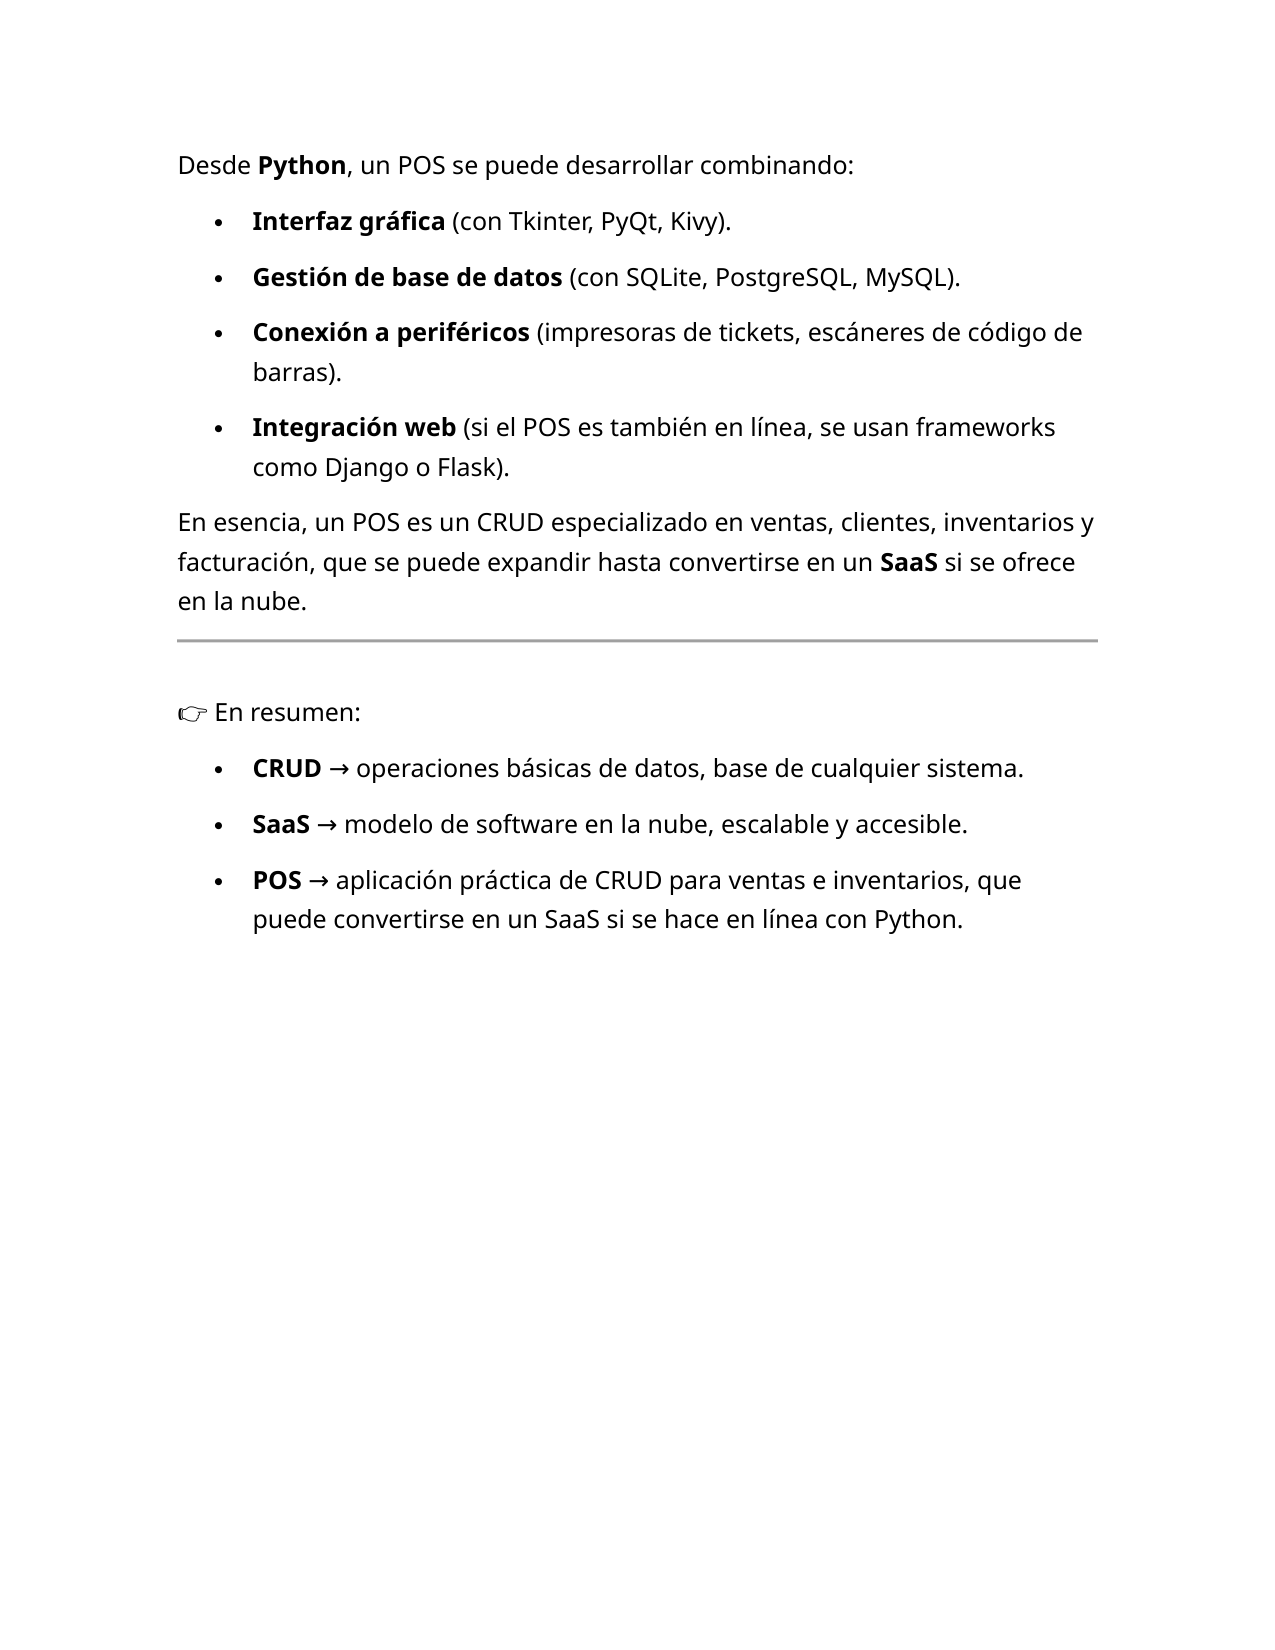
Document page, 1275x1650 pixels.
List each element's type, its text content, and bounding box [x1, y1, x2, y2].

text Desde Python, un POS se puede desarrollar combinando: [177, 148, 1098, 182]
list Integración web (si el POS es también en línea, se usan frameworks como Django o Flask). [215, 410, 1098, 483]
list Gestión de base de datos (con SQLite, PostgreSQL, MySQL). [215, 259, 1098, 293]
list SaaS → modelo de software en la nube, escalable y accesible. [215, 807, 1098, 841]
list POS → aplicación práctica de CRUD para ventas e inventarios, que puede convertirse en un SaaS si se hace en línea con Python. [215, 863, 1098, 936]
list Conexión a periféricos (impresoras de tickets, escáneres de código de barras). [215, 315, 1098, 388]
text 👉 En resumen: [177, 695, 1098, 729]
text En esencia, un POS es un CRUD especializado en ventas, clientes, inventarios y facturación, que se puede expandir hasta convertirse en un SaaS si se ofrece en la nube. [177, 505, 1098, 617]
list Interfaz gráfica (con Tkinter, PyQt, Kivy). [215, 203, 1098, 237]
list CRUD → operaciones básicas de datos, base de cualquier sistema. [215, 751, 1098, 785]
